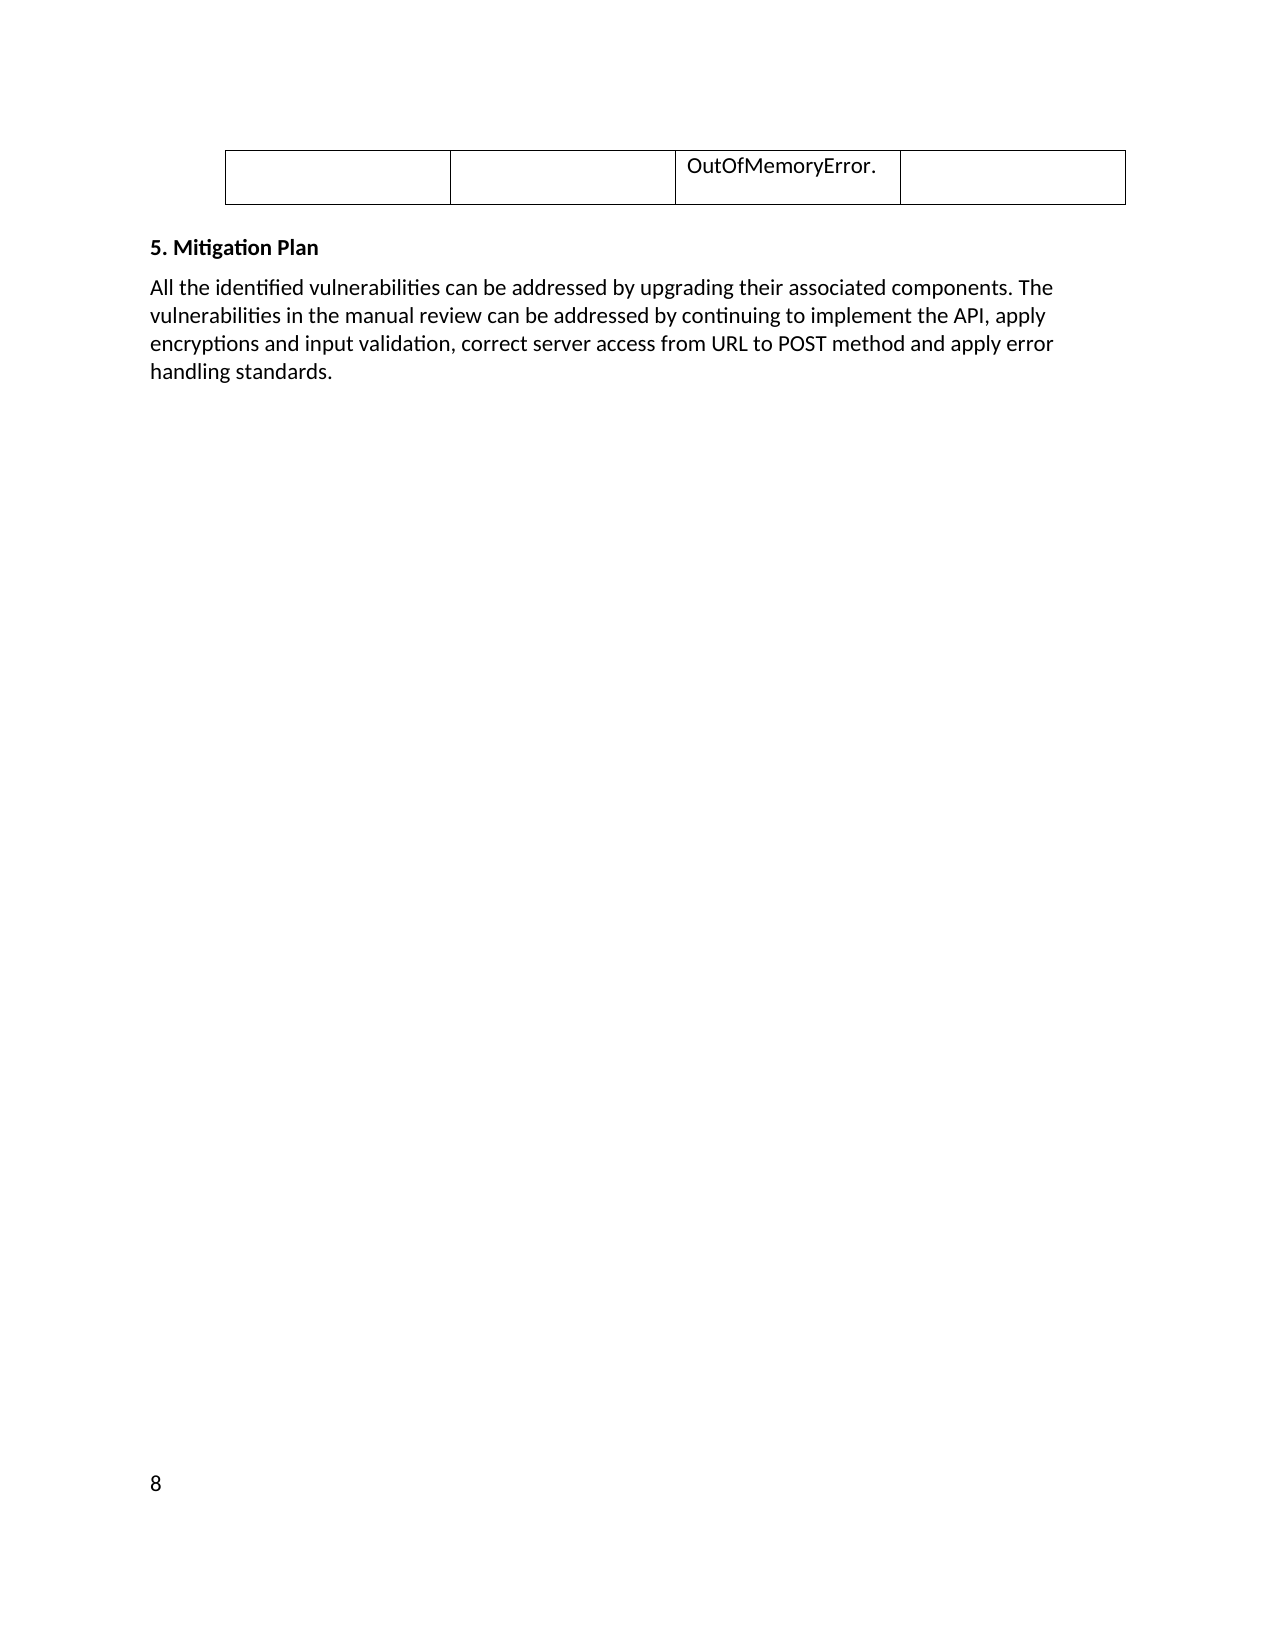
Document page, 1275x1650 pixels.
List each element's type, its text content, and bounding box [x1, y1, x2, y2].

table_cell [226, 151, 450, 204]
subtitle 5. Mitigation Plan [150, 233, 1125, 261]
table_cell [901, 151, 1125, 204]
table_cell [676, 151, 900, 204]
text All the identified vulnerabilities can be addressed by upgrading their associated components. The vulnerabilities in the manual review can be addressed by continuing to implement the API, apply encryptions and input validation, correct server access from URL to POST method and apply error handling standards. [150, 273, 1125, 385]
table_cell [451, 151, 675, 204]
